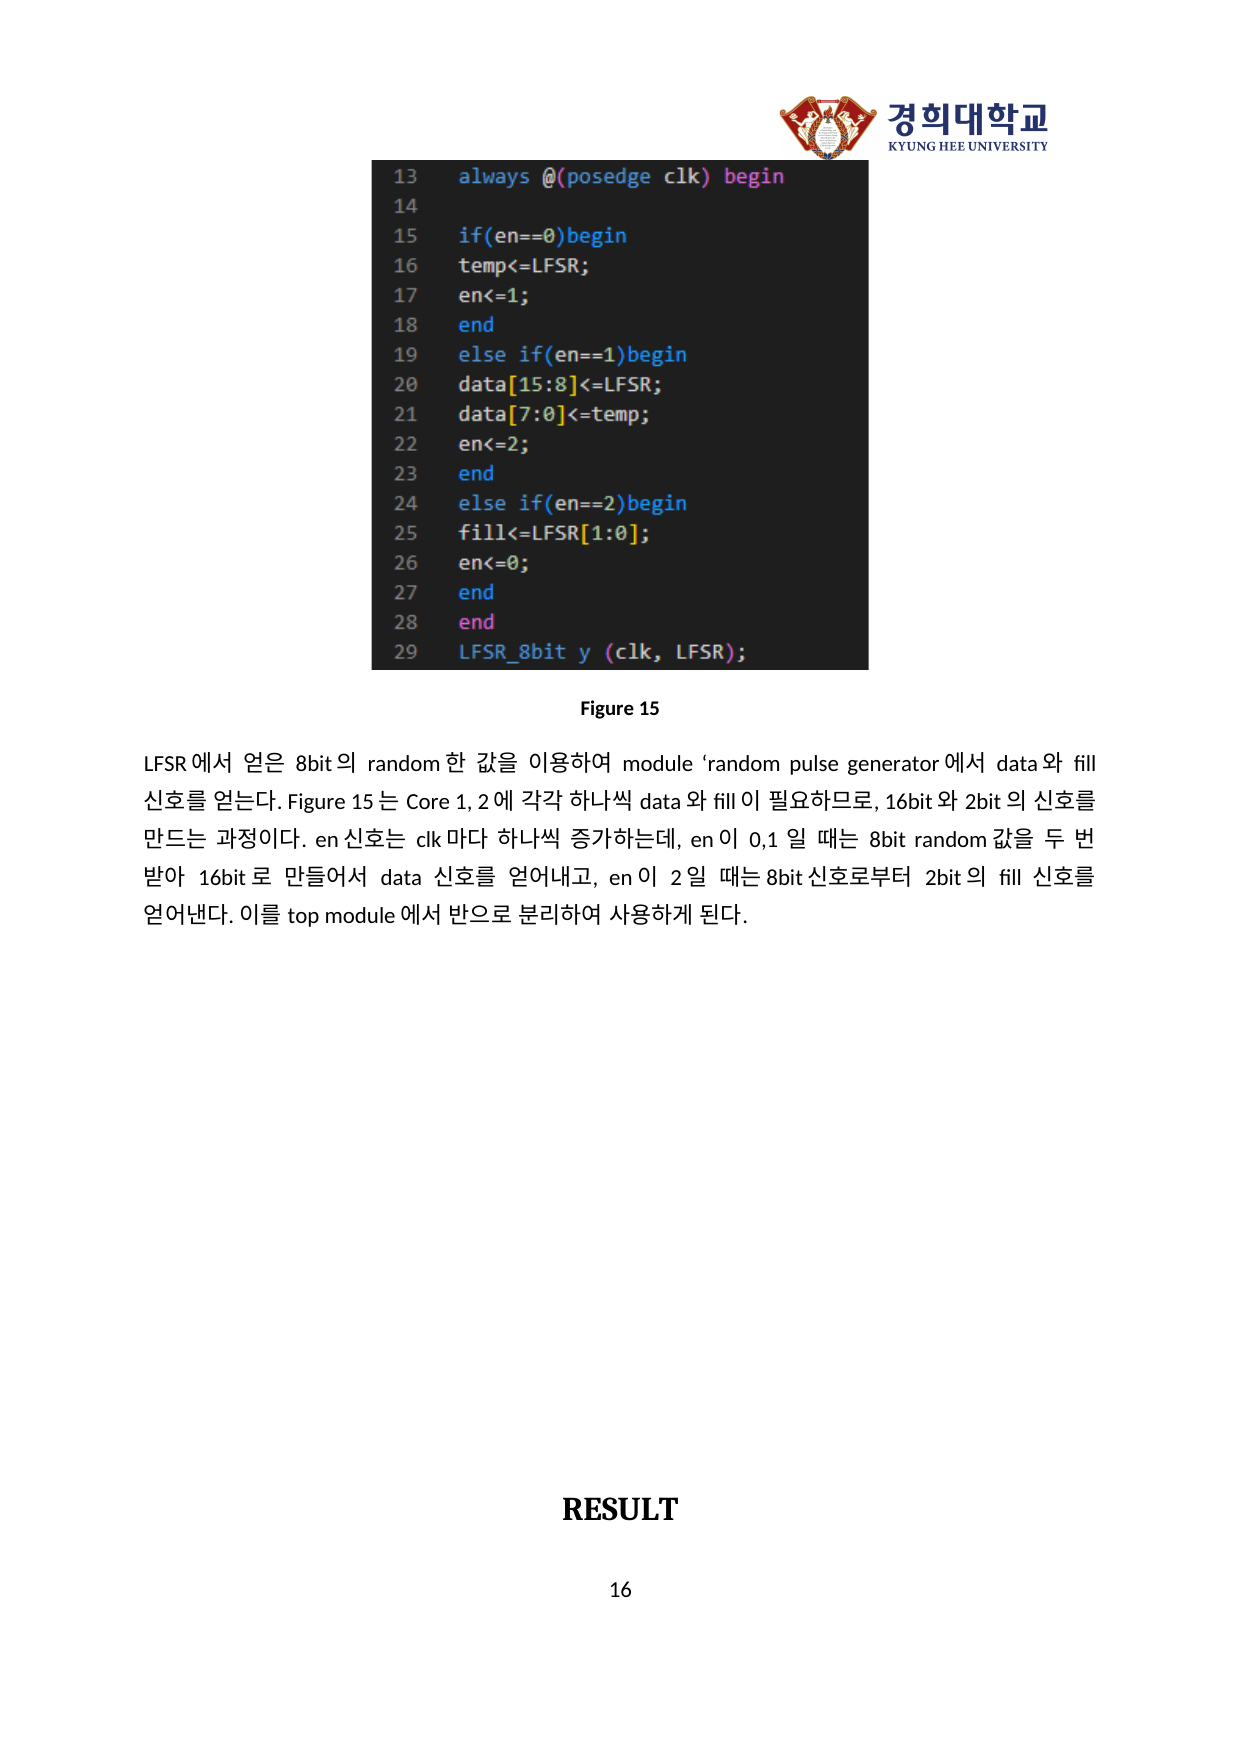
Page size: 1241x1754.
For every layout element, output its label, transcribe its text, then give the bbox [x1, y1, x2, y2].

text Figure 15 [144, 695, 1096, 720]
text LFSR에서 얻은 8bit의 random한 값을 이용하여 module ‘random pulse generator에서 data와 fill 신호를 얻는다. Figure 15는 Core 1, 2에 각각 하나씩 data와 fill이 필요하므로, 16bit와 2bit의 신호를 만드는 과정이다. en신호는 clk마다 하나씩 증가하는데, en이 0,1 일 때는 8bit random값을 두 번 받아 16bit로 만들어서 data 신호를 얻어내고, en이 2일 때는8bit신호로부터 2bit의 fill 신호를 얻어낸다. 이를 top module에서 반으로 분리하여 사용하게 된다. [144, 745, 1096, 931]
picture [371, 96, 1048, 670]
title RESULT [144, 1491, 1096, 1529]
